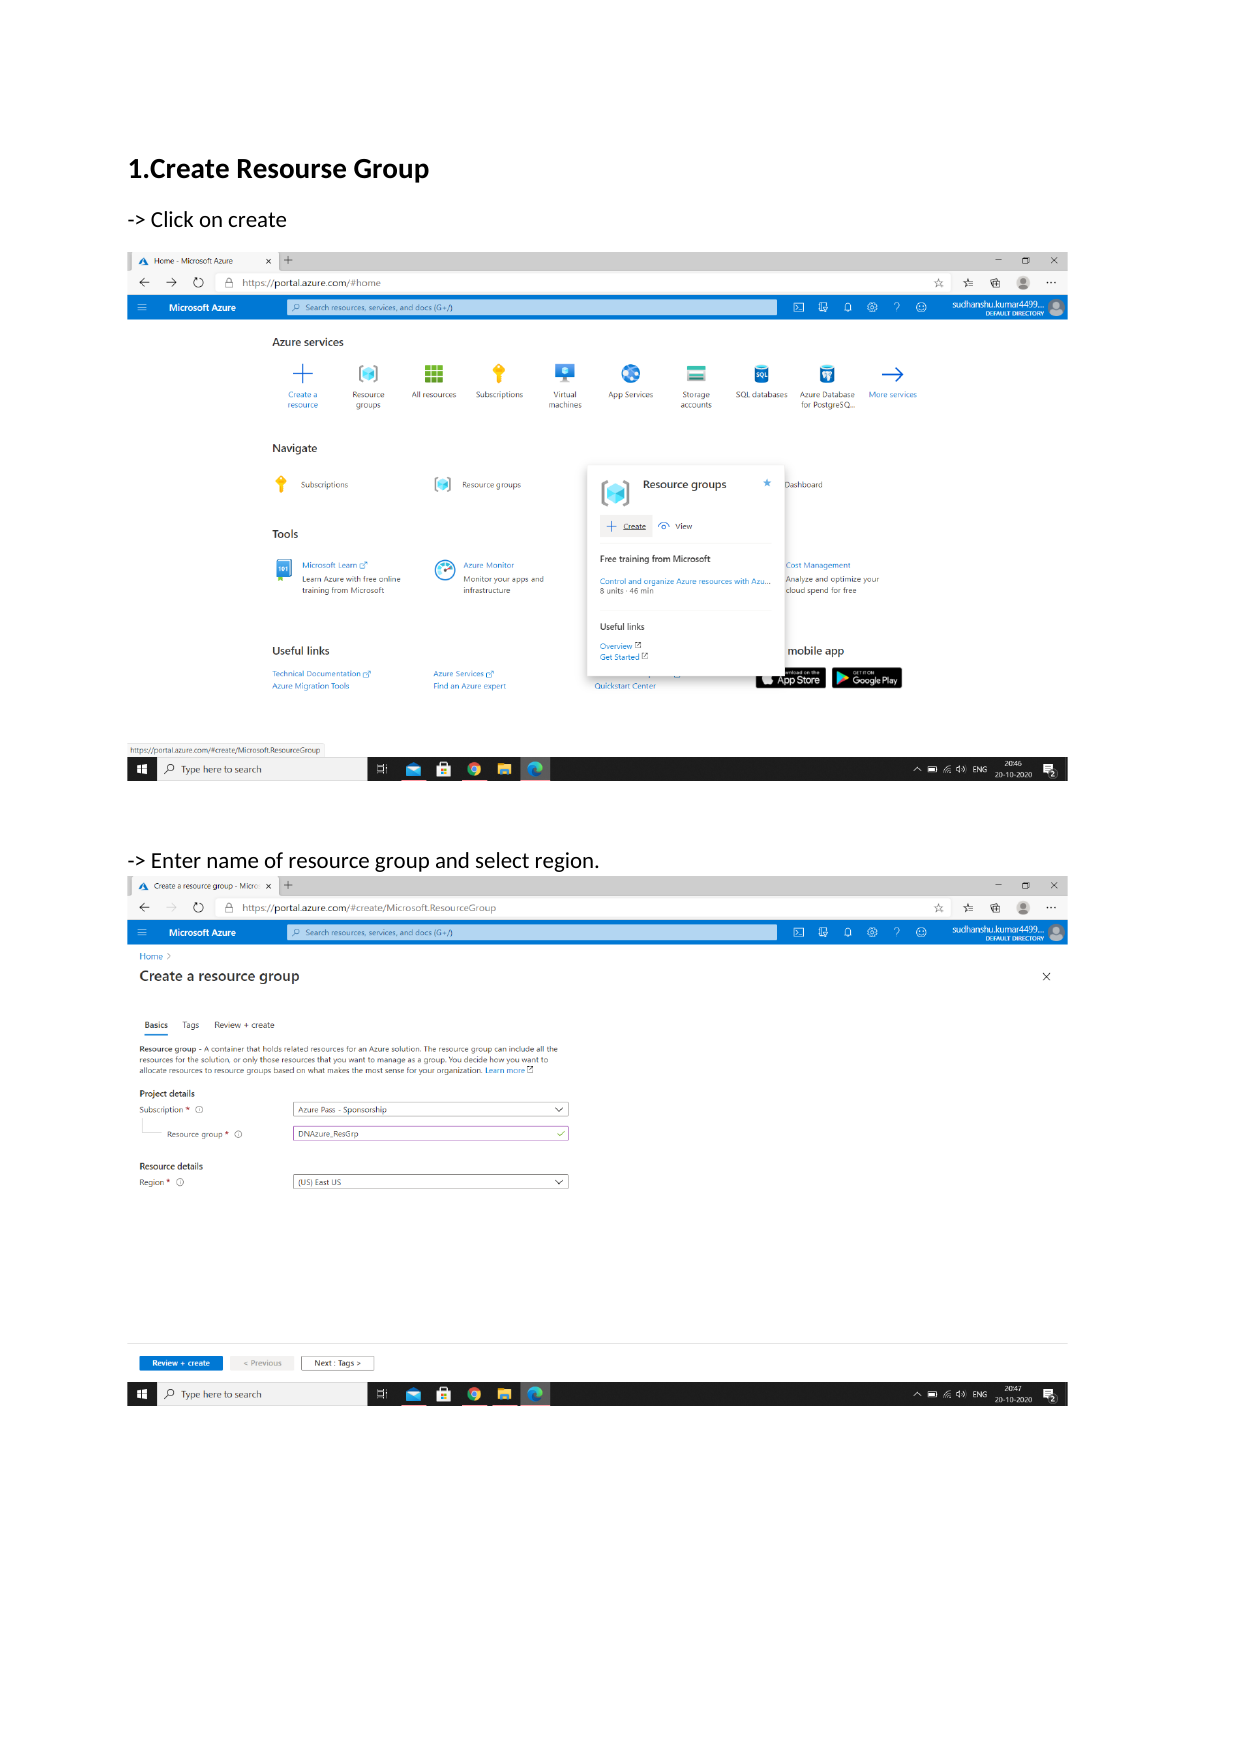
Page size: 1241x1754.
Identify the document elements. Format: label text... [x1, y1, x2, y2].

picture [127, 876, 1068, 1406]
list Create Resourse Group [127, 150, 1090, 186]
text -> Click on create [127, 205, 1090, 233]
picture [127, 252, 1068, 781]
